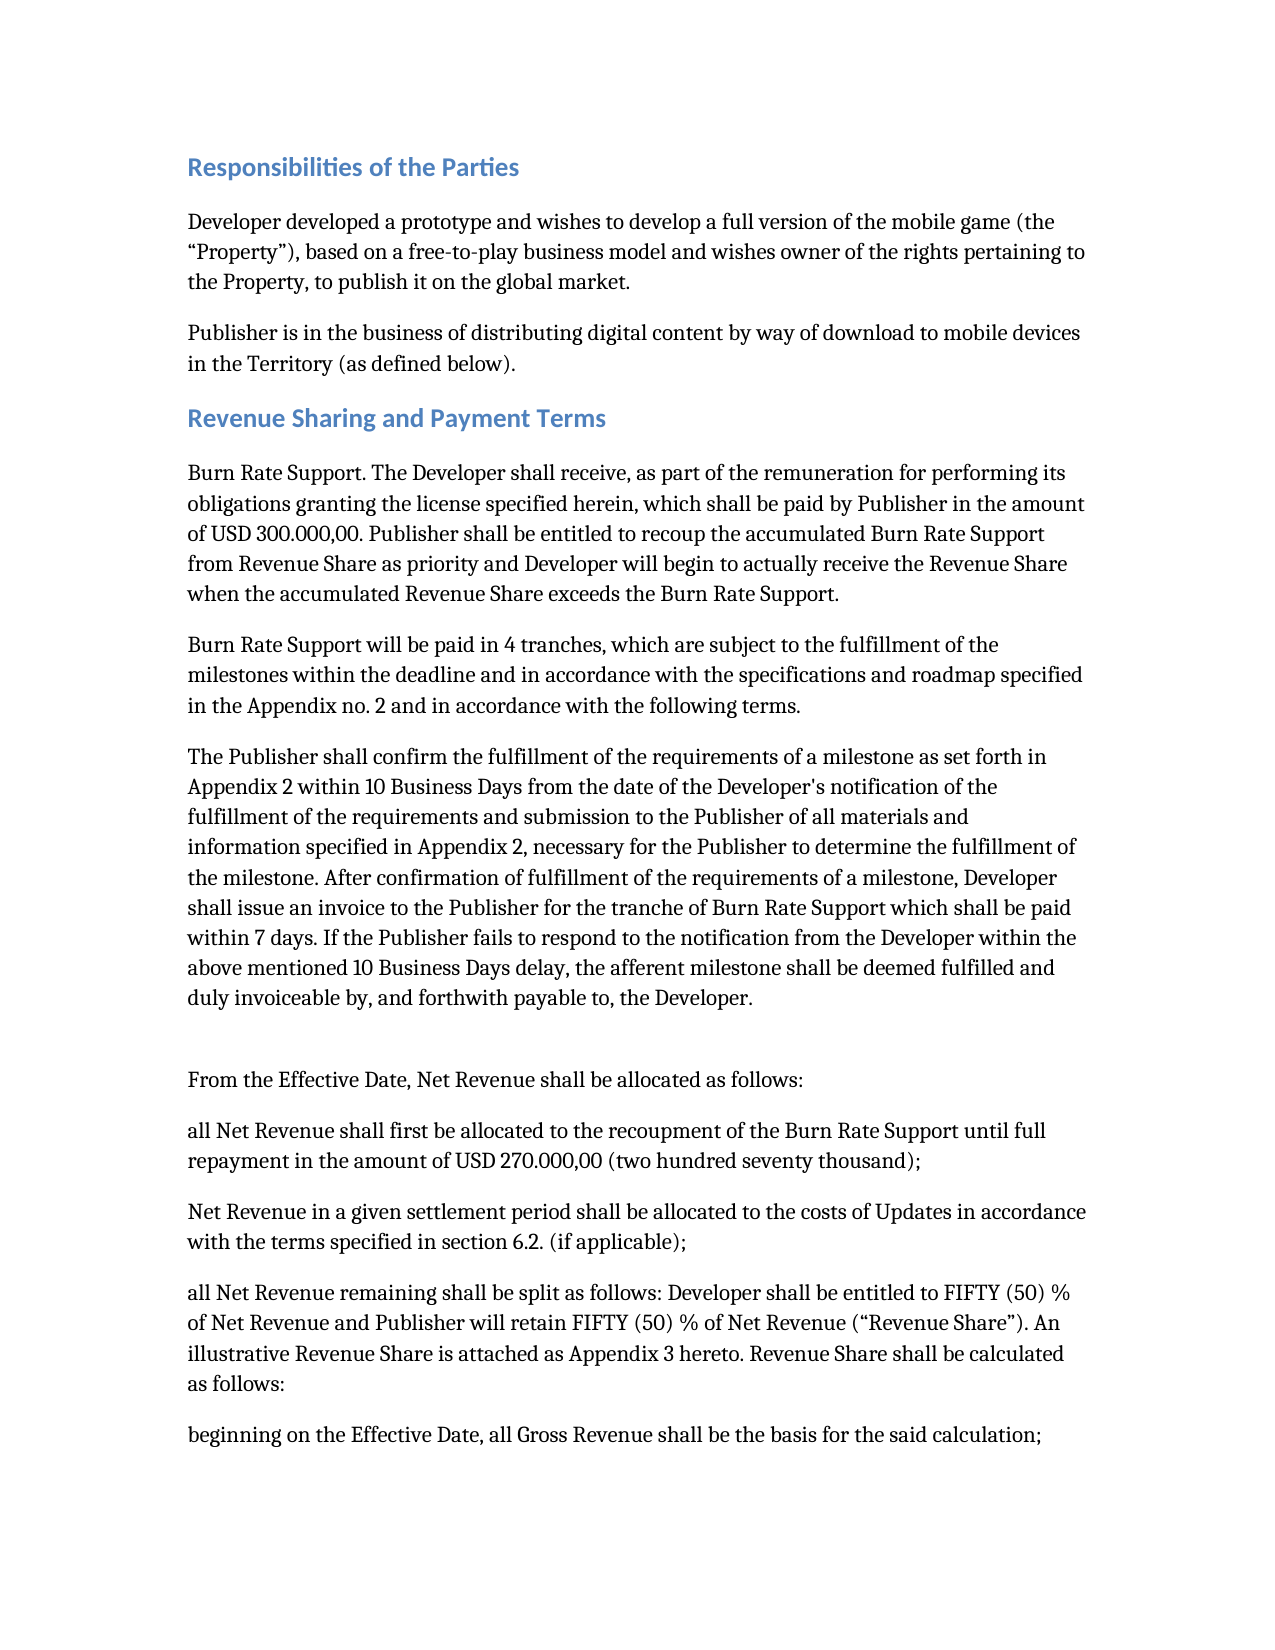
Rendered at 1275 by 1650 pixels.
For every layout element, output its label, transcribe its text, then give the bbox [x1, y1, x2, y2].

text From the Effective Date, Net Revenue shall be allocated as follows: [187, 1066, 1087, 1093]
subtitle The Publisher shall confirm the fulfillment of the requirements of a milestone as set forth in Appendix 2 within 10 Business Days from the date of the Developer's notification of the fulfillment of the requirements and submission to the Publisher of all materials and information specified in Appendix 2, necessary for the Publisher to determine the fulfillment of the milestone. After confirmation of fulfillment of the requirements of a milestone, Developer shall issue an invoice to the Publisher for the tranche of Burn Rate Support which shall be paid within 7 days. If the Publisher fails to respond to the notification from the Developer within the above mentioned 10 Business Days delay, the afferent milestone shall be deemed fulfilled and duly invoiceable by, and forthwith payable to, the Developer. [187, 743, 1087, 1012]
subtitle Publisher is in the business of distributing digital content by way of download to mobile devices in the Territory (as defined below). [187, 320, 1087, 377]
text beginning on the Effective Date, all Gross Revenue shall be the basis for the said calculation; [187, 1422, 1087, 1448]
subtitle Developer developed a prototype and wishes to develop a full version of the mobile game (the “Property”), based on a free-to-play business model and wishes owner of the rights pertaining to the Property, to publish it on the global market. [187, 209, 1087, 296]
subtitle Responsibilities of the Parties [187, 150, 1087, 183]
subtitle Revenue Sharing and Payment Terms [187, 401, 1087, 434]
text all Net Revenue remaining shall be split as follows: Developer shall be entitled to FIFTY (50) % of Net Revenue and Publisher will retain FIFTY (50) % of Net Revenue (“Revenue Share”). An illustrative Revenue Share is attached as Appendix 3 hereto. Revenue Share shall be calculated as follows: [187, 1280, 1087, 1397]
text all Net Revenue shall first be allocated to the recoupment of the Burn Rate Support until full repayment in the amount of USD 270.000,00 (two hundred seventy thousand); [187, 1117, 1087, 1174]
text Net Revenue in a given settlement period shall be allocated to the costs of Updates in accordance with the terms specified in section 6.2. (if applicable); [187, 1199, 1087, 1255]
subtitle Burn Rate Support. The Developer shall receive, as part of the remuneration for performing its obligations granting the license specified herein, which shall be paid by Publisher in the amount of USD 300.000,00. Publisher shall be entitled to recoup the accumulated Burn Rate Support from Revenue Share as priority and Developer will begin to actually receive the Revenue Share when the accumulated Revenue Share exceeds the Burn Rate Support. [187, 460, 1087, 607]
subtitle Burn Rate Support will be paid in 4 tranches, which are subject to the fulfillment of the milestones within the deadline and in accordance with the specifications and roadmap specified in the Appendix no. 2 and in accordance with the following terms. [187, 632, 1087, 719]
